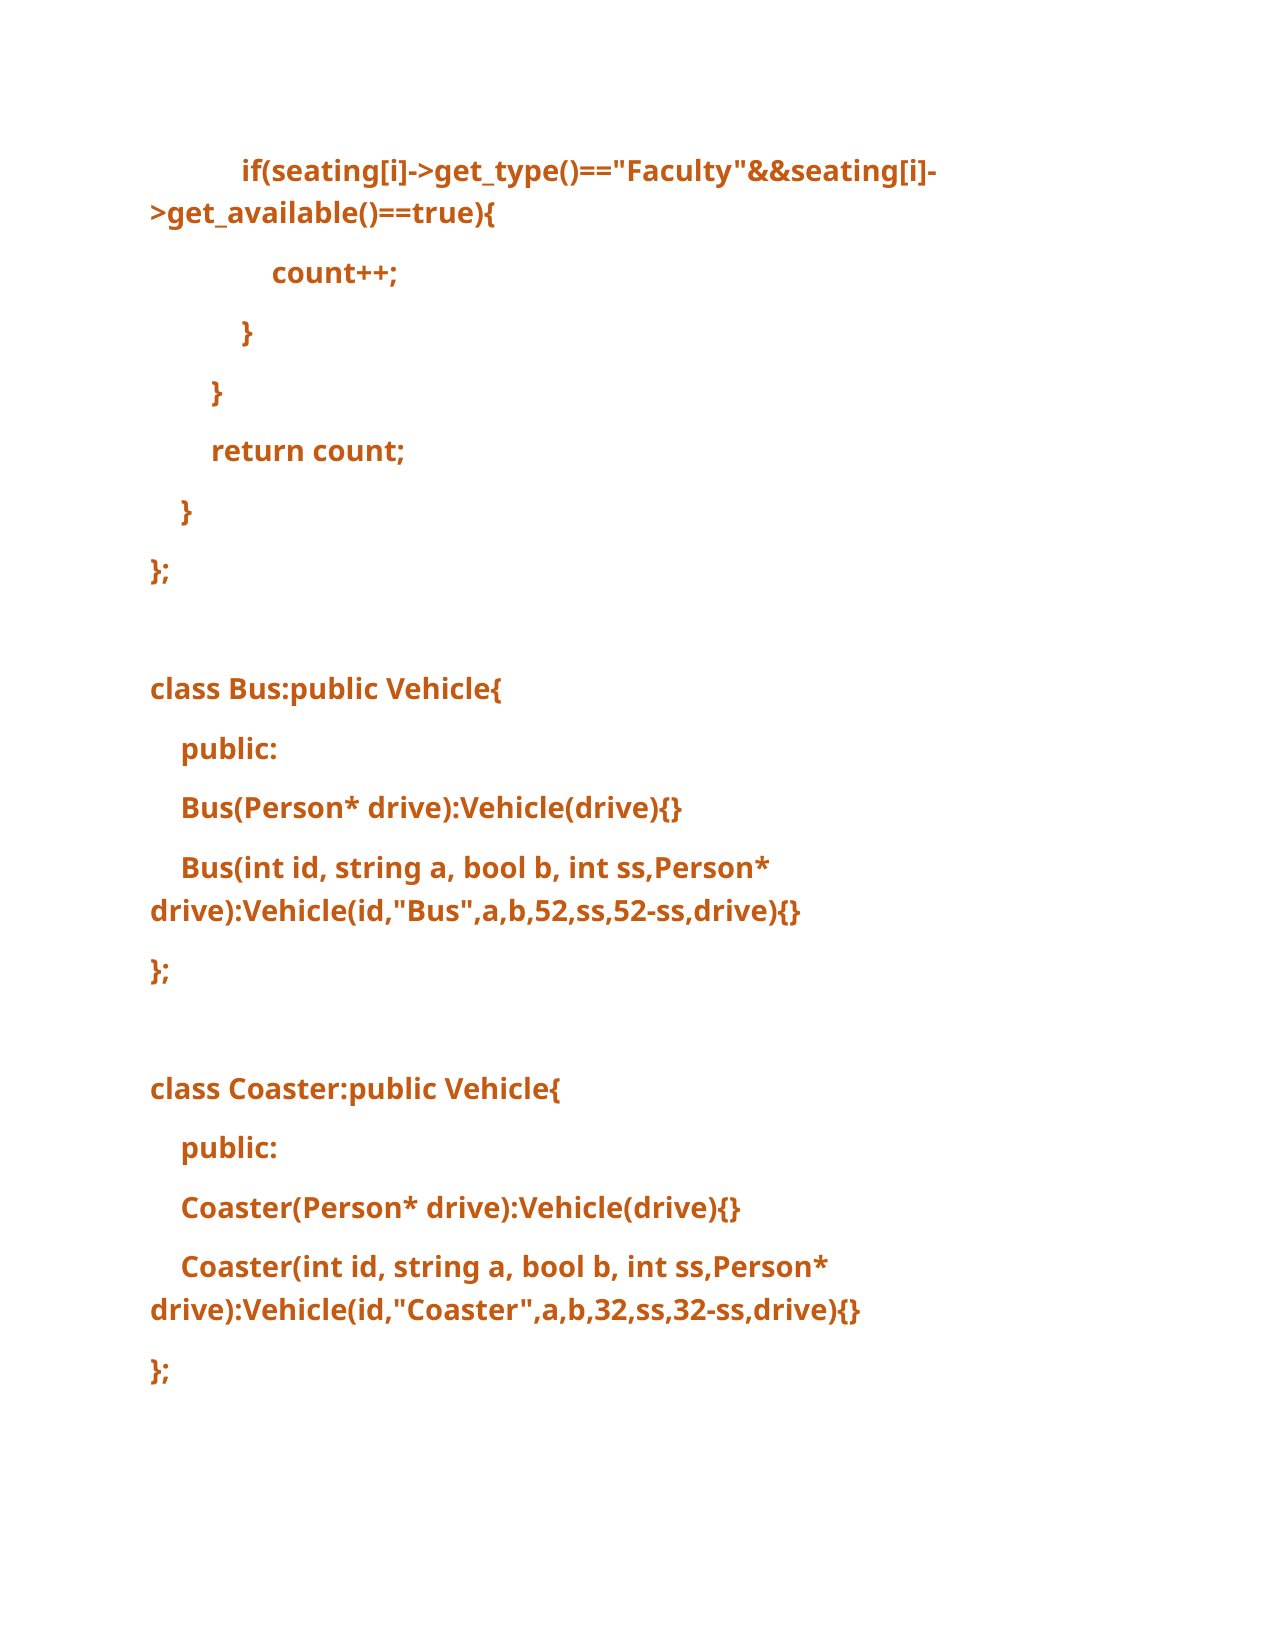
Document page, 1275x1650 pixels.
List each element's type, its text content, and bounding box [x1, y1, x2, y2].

text public: [150, 728, 1125, 768]
text }; [150, 949, 1125, 989]
text count++; [150, 252, 1125, 292]
text }; [150, 1349, 1125, 1389]
text } [150, 490, 1125, 530]
text Coaster(Person* drive):Vehicle(drive){} [150, 1187, 1125, 1227]
text public: [150, 1128, 1125, 1167]
text if(seating[i]->get_type()=="Faculty"&&seating[i]->get_available()==true){ [150, 150, 1125, 232]
text class Bus:public Vehicle{ [150, 669, 1125, 708]
text class Coaster:public Vehicle{ [150, 1068, 1125, 1108]
text } [150, 371, 1125, 411]
text }; [150, 550, 1125, 589]
text Bus(int id, string a, bool b, int ss,Person* drive):Vehicle(id,"Bus",a,b,52,ss,52-ss,drive){} [150, 847, 1125, 929]
text Coaster(int id, string a, bool b, int ss,Person* drive):Vehicle(id,"Coaster",a,b,32,ss,32-ss,drive){} [150, 1247, 1125, 1329]
text return count; [150, 431, 1125, 470]
text Bus(Person* drive):Vehicle(drive){} [150, 788, 1125, 827]
text } [150, 312, 1125, 351]
